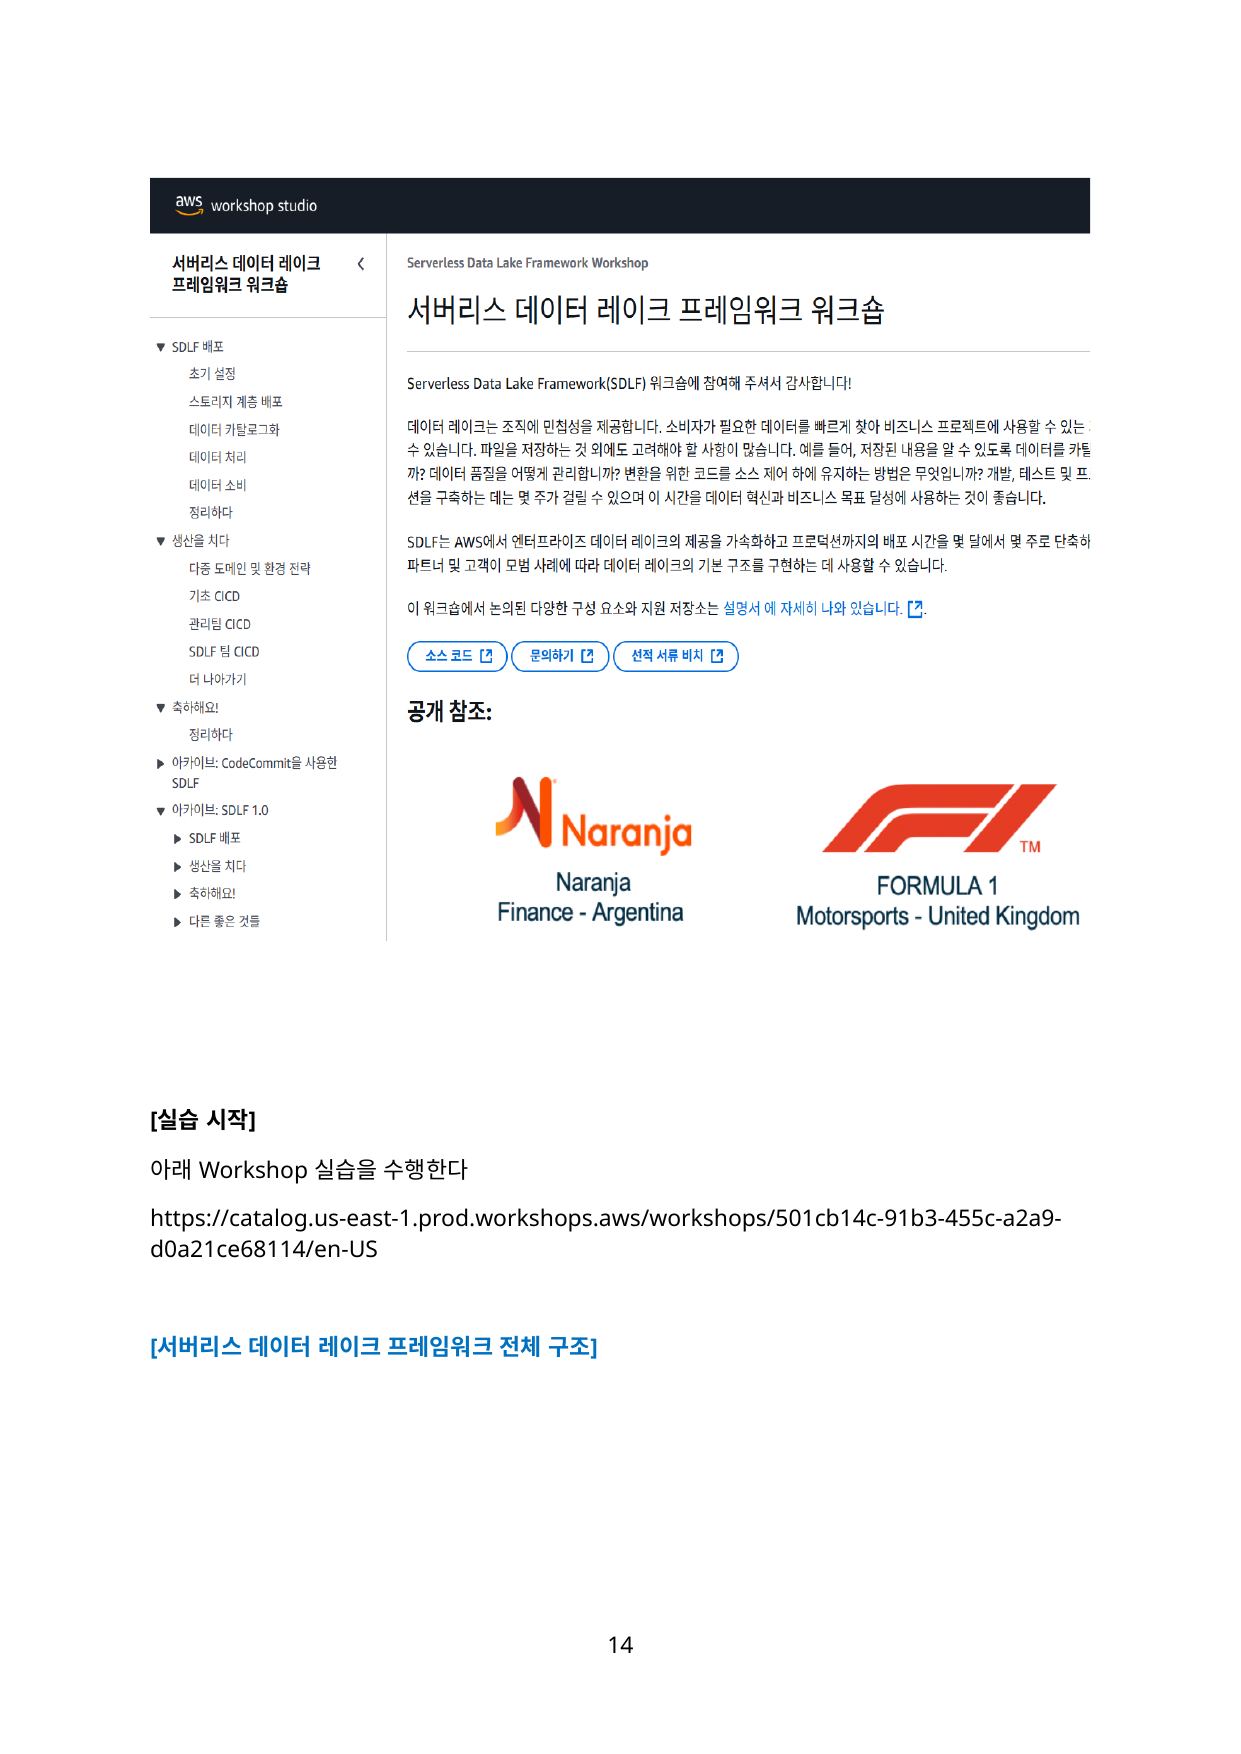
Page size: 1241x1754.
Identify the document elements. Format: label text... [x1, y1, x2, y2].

text [실습 시작] [150, 1101, 1090, 1135]
text [서버리스 데이터 레이크 프레임워크 전체 구조] [150, 1328, 1090, 1362]
text https://catalog.us-east-1.prod.workshops.aws/workshops/501cb14c-91b3-455c-a2a9-d0a21ce68114/en-US [150, 1201, 1090, 1264]
text 아래 Workshop 실습을 수행한다 [150, 1151, 1090, 1185]
picture [150, 177, 1091, 941]
